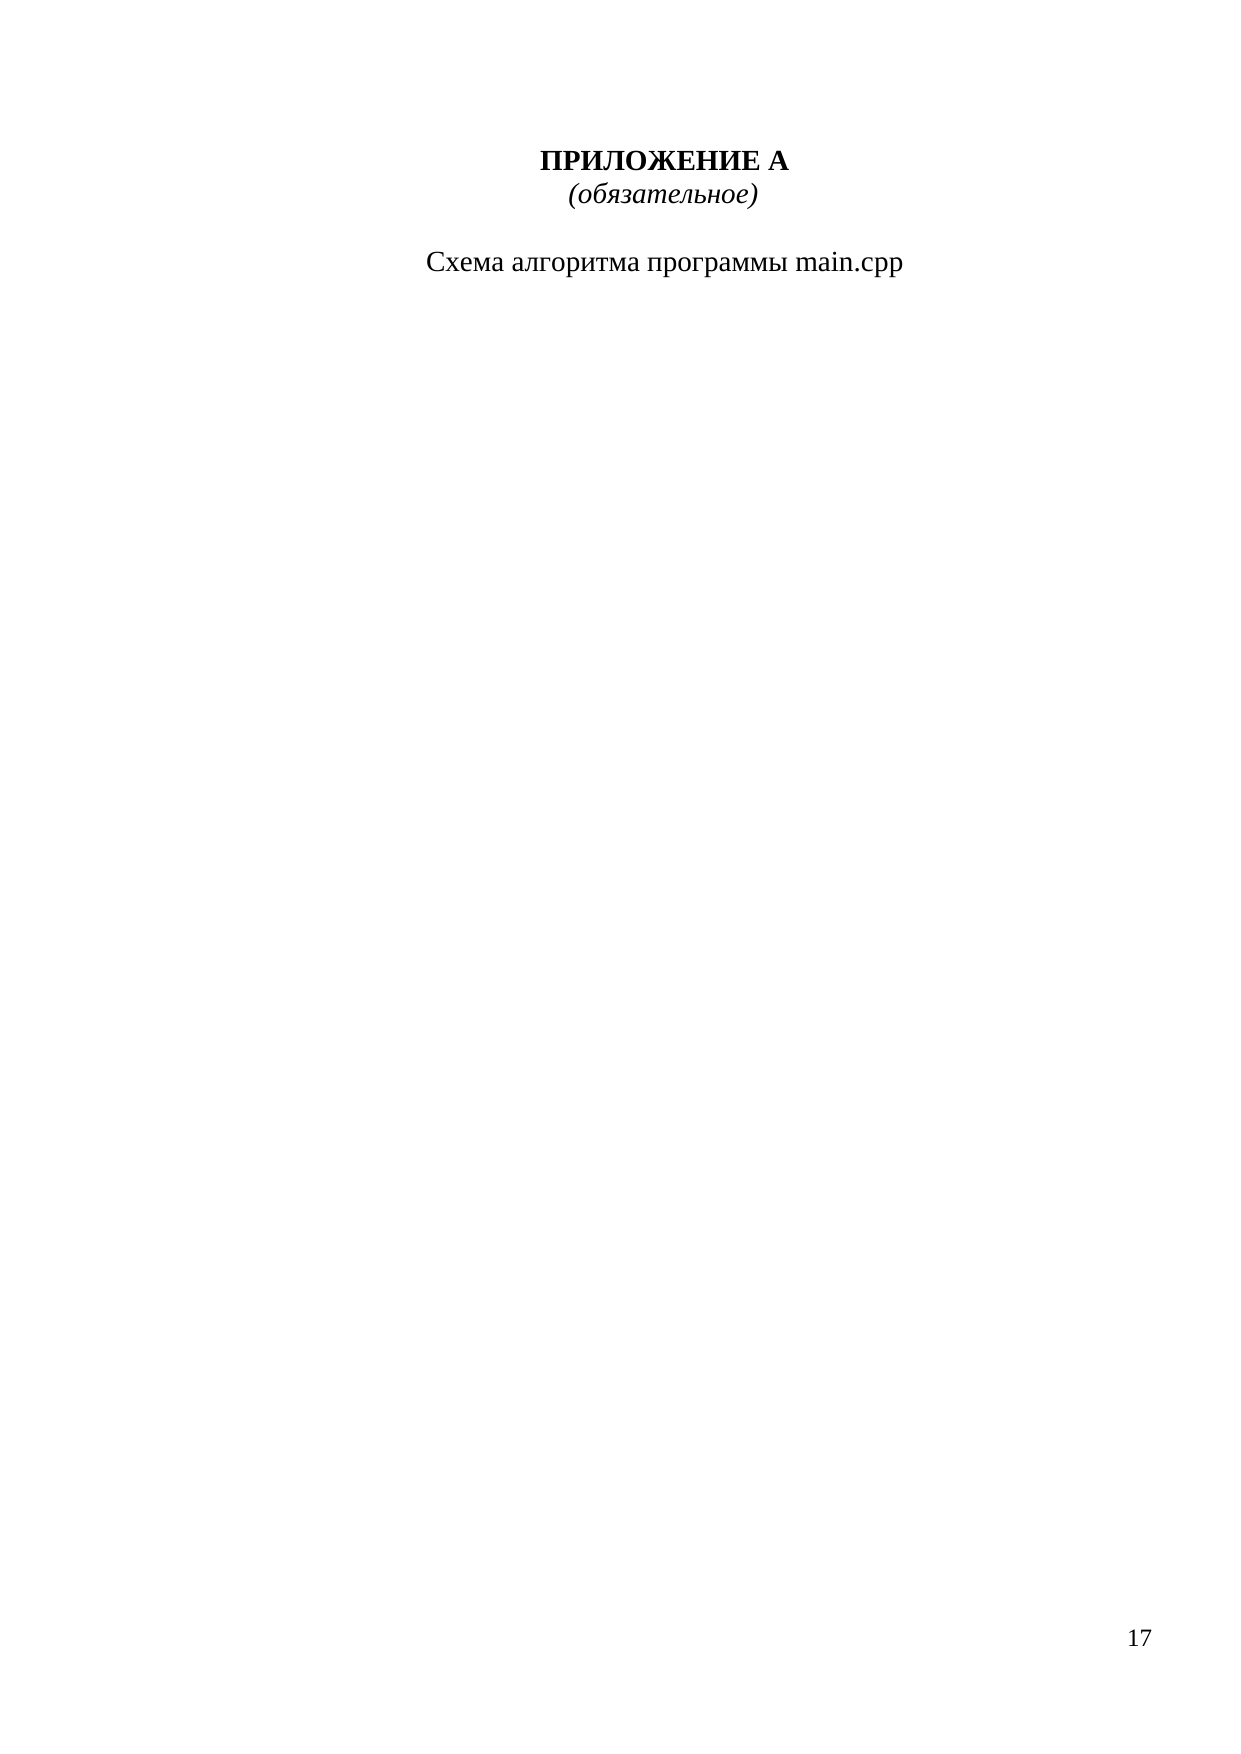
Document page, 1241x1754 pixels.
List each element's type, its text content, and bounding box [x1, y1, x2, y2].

text ПРИЛОЖЕНИЕ А [177, 143, 1152, 177]
text (обязательное) [177, 177, 1152, 210]
text Схема алгоритма программы main.cpp [177, 244, 1152, 277]
